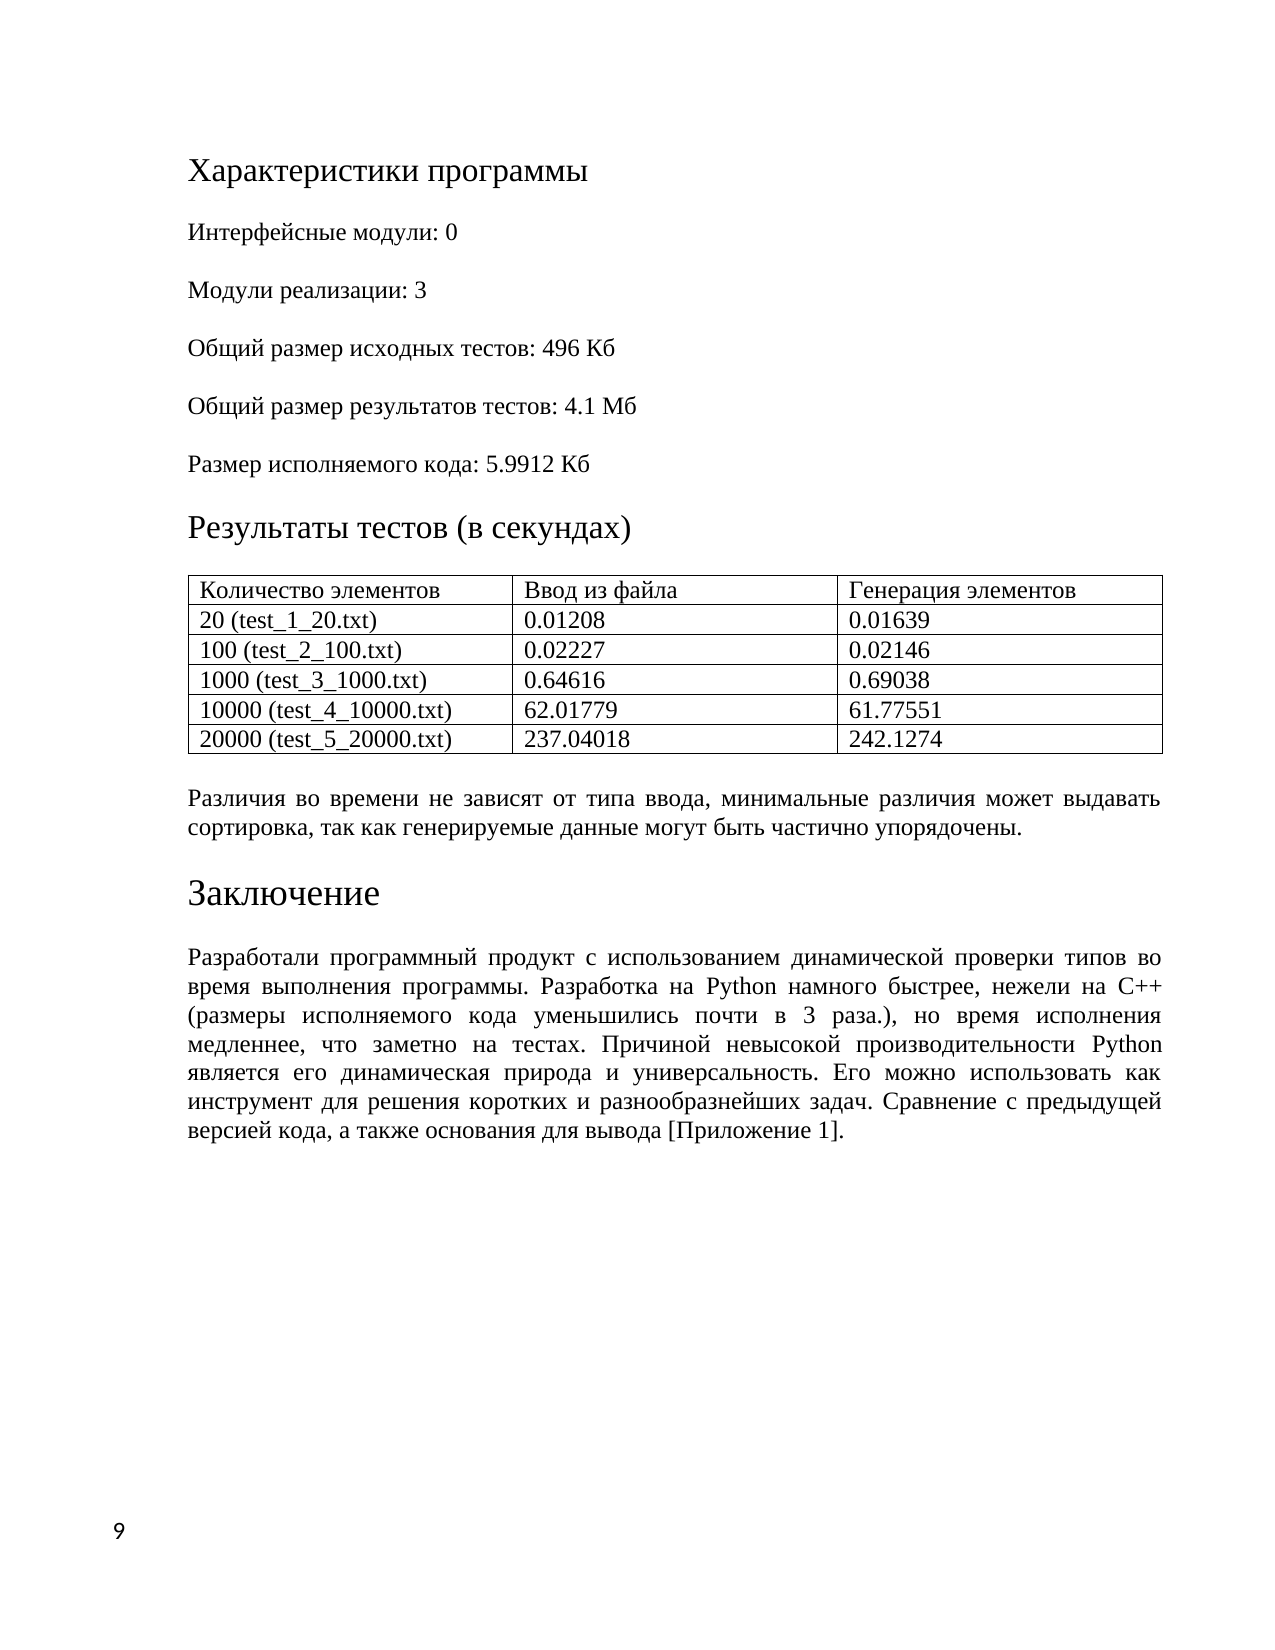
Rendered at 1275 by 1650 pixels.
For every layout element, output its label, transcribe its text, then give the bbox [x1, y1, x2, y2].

text Характеристики программы [112, 150, 1162, 188]
table_cell 100 (test_2_100.txt) [189, 635, 512, 664]
text Размер исполняемого кода: 5.9912 Кб [187, 449, 1162, 478]
text Результаты тестов (в секундах) [187, 507, 1162, 545]
table_cell 61.77551 [838, 695, 1162, 723]
table_cell 0.69038 [838, 665, 1162, 694]
table_header Ввод из файла [513, 576, 837, 604]
table_cell 0.01639 [838, 605, 1162, 634]
table_cell 20000 (test_5_20000.txt) [189, 725, 512, 753]
text Модули реализации: 3 [187, 275, 1162, 304]
table_cell 237.04018 [513, 725, 837, 753]
table_cell 20 (test_1_20.txt) [189, 605, 512, 634]
table_cell 0.64616 [513, 665, 837, 694]
table_cell 0.02146 [838, 635, 1162, 664]
text Общий размер результатов тестов: 4.1 Мб [187, 391, 1162, 420]
table_cell 242.1274 [838, 725, 1162, 753]
table_cell 10000 (test_4_10000.txt) [189, 695, 512, 723]
text Заключение [187, 870, 1162, 913]
table_cell 62.01779 [513, 695, 837, 723]
table_cell 1000 (test_3_1000.txt) [189, 665, 512, 694]
text Различия во времени не зависят от типа ввода, минимальные различия может выдавать сортировка, так как генерируемые данные могут быть частично упорядочены. [187, 783, 1162, 841]
text Общий размер исходных тестов: 496 Кб [187, 333, 1162, 362]
table_header Генерация элементов [838, 576, 1162, 604]
text Интерфейсные модули: 0 [112, 217, 1162, 246]
table_cell 0.02227 [513, 635, 837, 664]
table_header Количество элементов [189, 576, 512, 604]
text Разработали программный продукт с использованием динамической проверки типов во время выполнения программы. Разработка на Python намного быстрее, нежели на C++ (размеры исполняемого кода уменьшились почти в 3 раза.), но время исполнения медленнее, что заметно на тестах. Причиной невысокой производительности Python является его динамическая природа и универсальность. Его можно использовать как инструмент для решения коротких и разнообразнейших задач. Сравнение с предыдущей версией кода, а также основания для вывода [Приложение 1]. [187, 942, 1162, 1144]
table_cell 0.01208 [513, 605, 837, 634]
